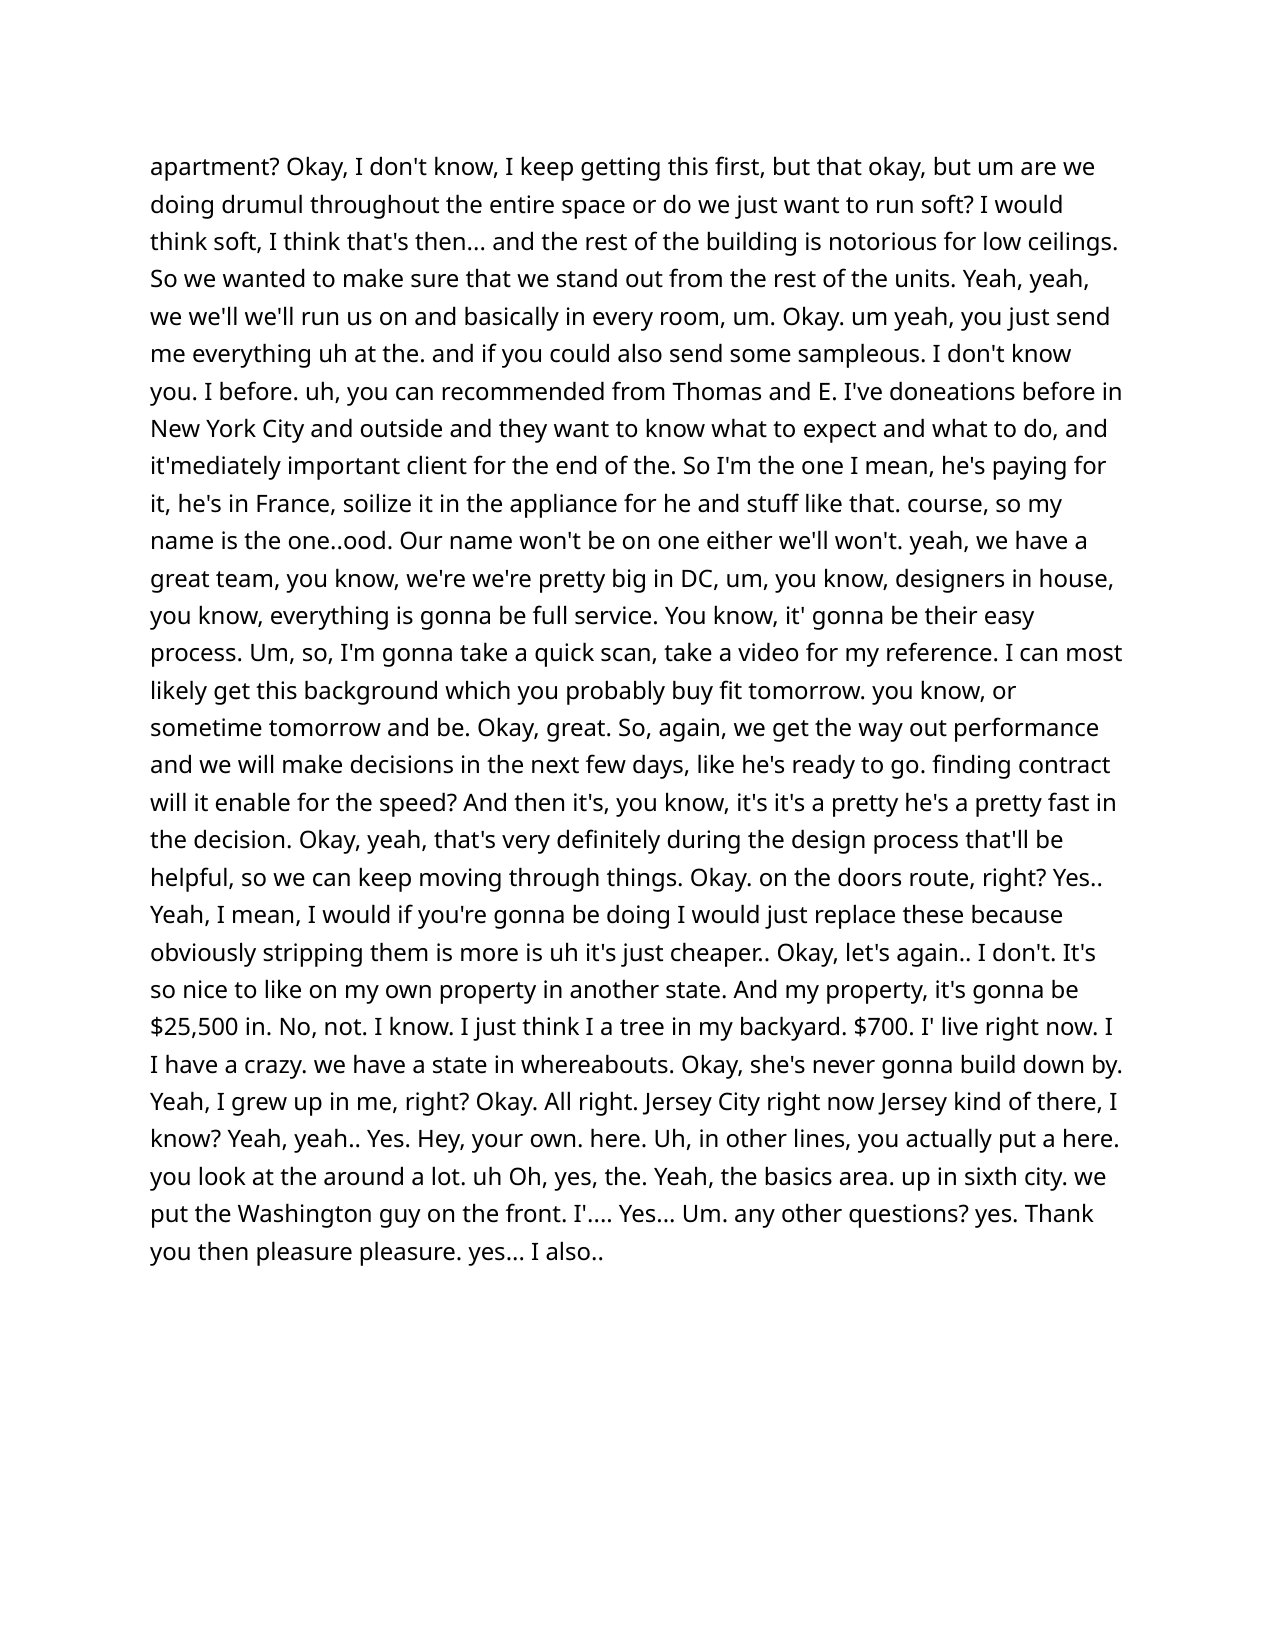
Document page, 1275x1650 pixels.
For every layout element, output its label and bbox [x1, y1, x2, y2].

text [150, 150, 1125, 1267]
